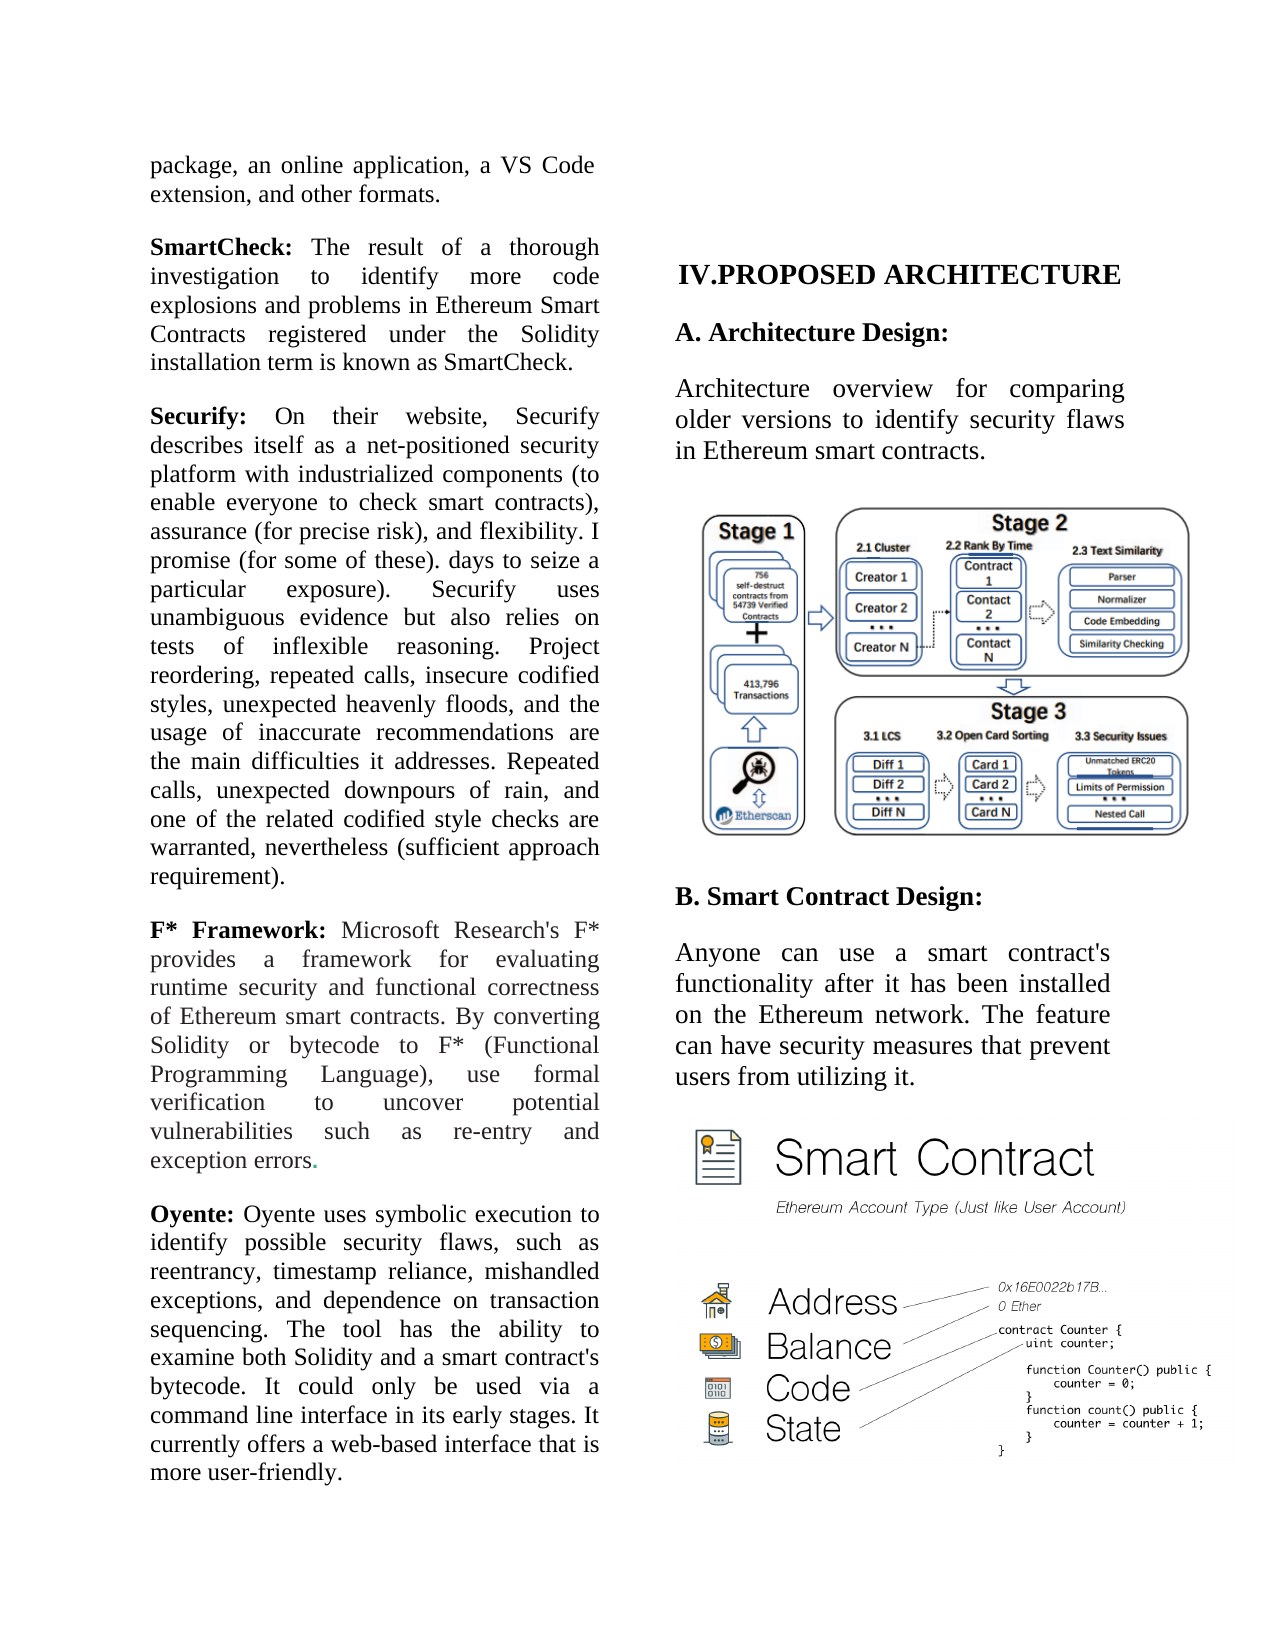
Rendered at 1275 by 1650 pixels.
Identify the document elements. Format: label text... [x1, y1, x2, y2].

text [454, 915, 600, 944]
text A. Architecture Design: [675, 316, 1125, 347]
text F* Framework: Microsoft Research's F* provides a framework for evaluating runtime security and functional correctness of Ethereum smart contracts. By converting Solidity or bytecode to F* (Functional Programming Language), use formal verification to uncover potential vulnerabilities such as re-entry and exception errors. [150, 1001, 600, 1116]
text Oyente: Oyente uses symbolic execution to identify possible security flaws, such as reentrancy, timestamp reliance, mishandled exceptions, and dependence on transaction sequencing. The tool has the ability to examine both Solidity and a smart contract's bytecode. It could only be used via a command line interface in its early stages. It currently offers a web-based interface that is more user-friendly. [150, 1199, 600, 1486]
text B. Smart Contract Design: [675, 880, 1125, 911]
picture [675, 490, 1216, 855]
text SmartCheck: The result of a thorough investigation to identify more code explosions and problems in Ethereum Smart Contracts registered under the Solidity installation term is known as SmartCheck. [150, 232, 600, 376]
text IV.PROPOSED ARCHITECTURE [675, 257, 1125, 291]
picture [675, 1116, 1236, 1467]
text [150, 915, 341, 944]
text Anyone can use a smart contract's functionality after it has been installed on the Ethereum network. The feature can have security measures that prevent users from utilizing it. [675, 936, 1111, 1092]
text Securify: On their website, Securify describes itself as a net-positioned security platform with industrialized components (to enable everyone to check smart contracts), assurance (for precise risk), and flexibility. I promise (for some of these). days to seize a particular exposure). Securify uses unambiguous evidence but also relies on tests of inflexible reasoning. Project reordering, repeated calls, insecure codified styles, unexpected heavenly floods, and the usage of inaccurate recommendations are the main difficulties it addresses. Repeated calls, unexpected downpours of rain, and one of the related codified style checks are warranted, nevertheless (sufficient approach requirement). [150, 401, 600, 890]
text Architecture overview for comparing older versions to identify security flaws in Ethereum smart contracts. [675, 372, 1125, 466]
